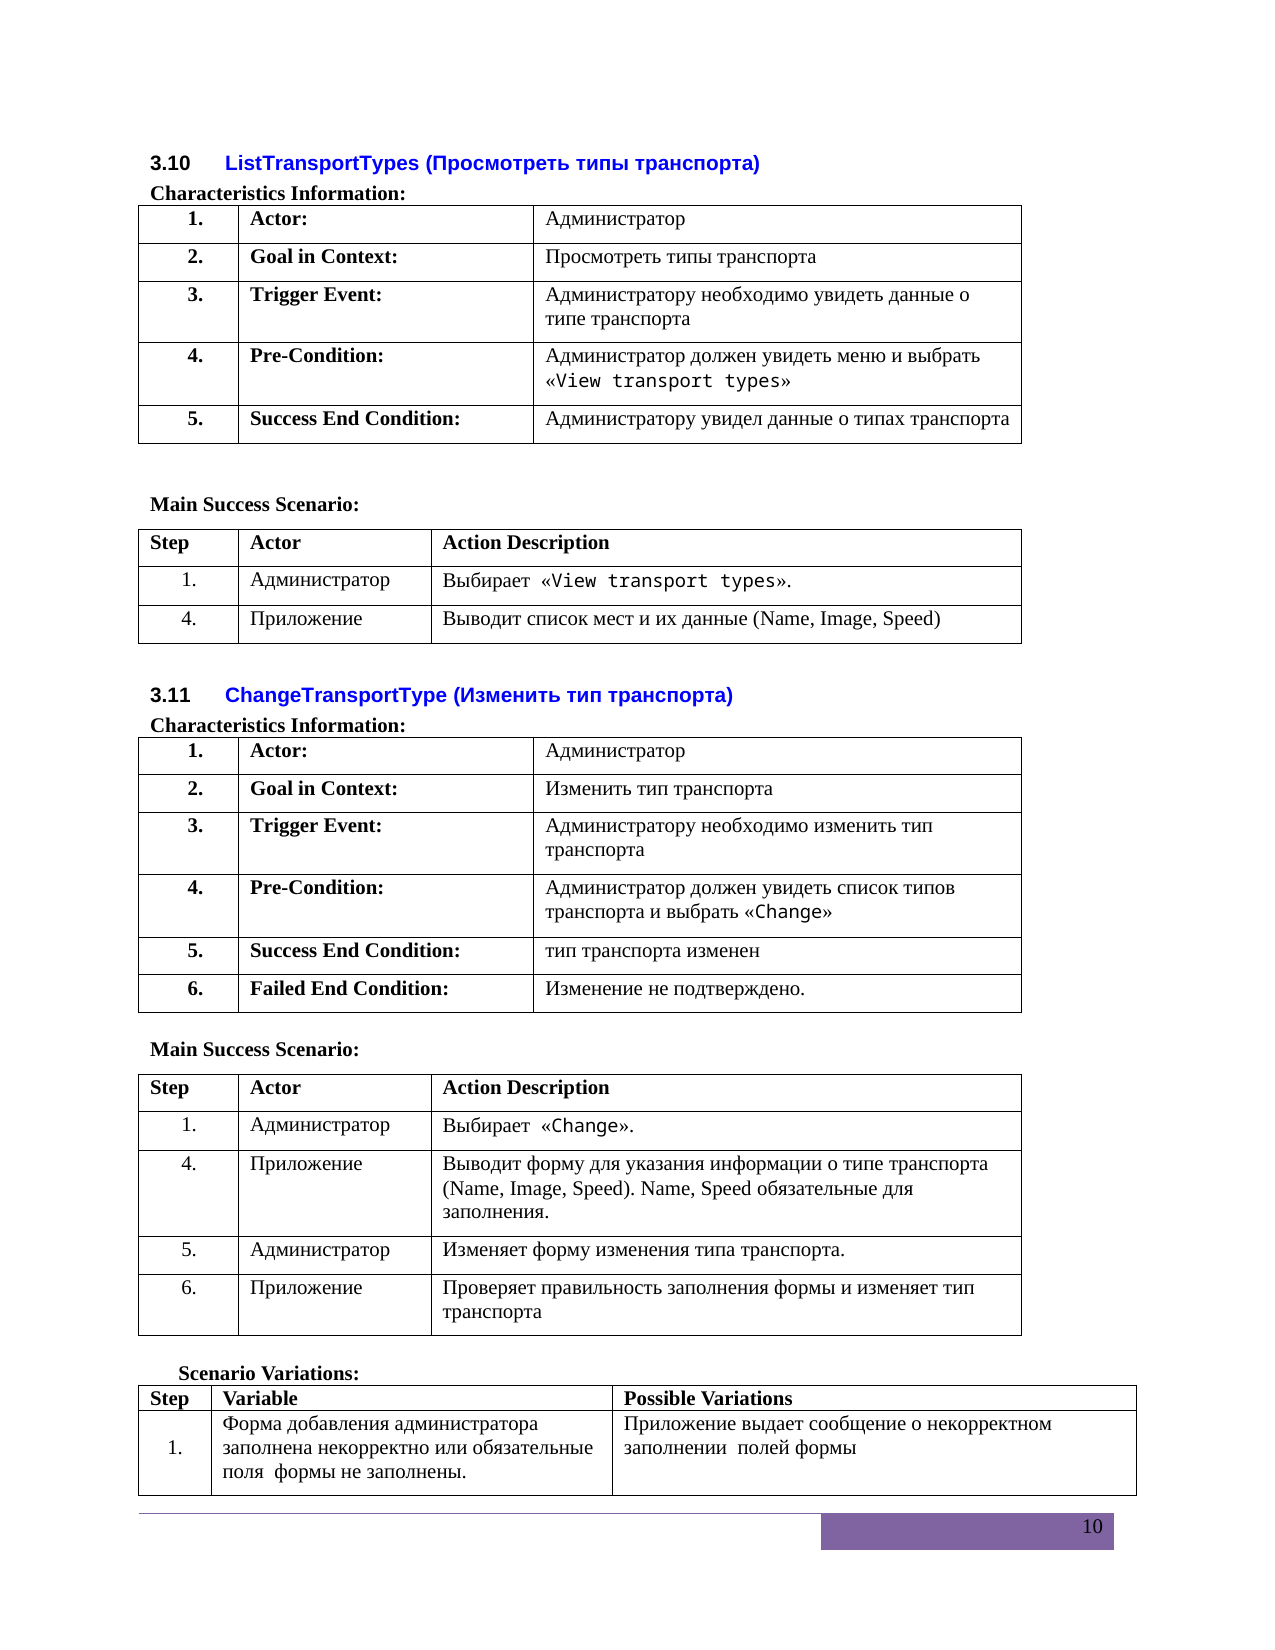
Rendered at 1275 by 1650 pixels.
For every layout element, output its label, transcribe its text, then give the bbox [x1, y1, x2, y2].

table_cell Проверяет правильность заполнения формы и изменяет тип транспорта [432, 1275, 1021, 1335]
table_cell 4. [139, 875, 238, 937]
table_cell 4. [139, 1151, 238, 1236]
table_cell 3. [139, 813, 238, 874]
table_cell Администратору необходимо изменить тип транспорта [534, 813, 1021, 874]
table_cell Failed End Condition: [239, 975, 533, 1012]
table_cell Приложение [239, 1275, 431, 1335]
table_header Variable [212, 1386, 612, 1409]
table_header Step [139, 1075, 238, 1111]
subtitle ListTransportTypes (Просмотреть типы транспорта) [150, 150, 1125, 175]
table_cell Goal in Context: [239, 775, 533, 812]
table_cell Администратор должен увидеть список типов транспорта и выбрать «Change» [534, 875, 1021, 937]
table_cell 2. [139, 775, 238, 812]
table_cell Изменяет форму изменения типа транспорта. [432, 1237, 1021, 1274]
table_header Администратор [534, 738, 1021, 774]
table_cell 1. [139, 1112, 238, 1150]
table_header Step [139, 530, 238, 566]
table_cell Pre-Condition: [239, 343, 533, 405]
table_cell Trigger Event: [239, 282, 533, 342]
table_header 1. [139, 738, 238, 774]
text Main Success Scenario: [150, 1037, 1125, 1061]
table_cell Success End Condition: [239, 406, 533, 443]
table_cell 2. [139, 244, 238, 281]
table_header Actor [239, 530, 431, 566]
table_cell Форма добавления администратора заполнена некорректно или обязательные поля формы не заполнены. [212, 1411, 612, 1495]
table_cell Приложение [239, 1151, 431, 1236]
table_header Possible Variations [613, 1386, 1136, 1409]
table_header Администратор [534, 206, 1021, 243]
table_header Actor: [239, 206, 533, 243]
table_cell Администратору необходимо увидеть данные о типе транспорта [534, 282, 1021, 342]
table_cell Администратор [239, 1112, 431, 1150]
text Characteristics Information: [150, 713, 1125, 737]
table_header Actor: [239, 738, 533, 774]
table_cell Администратор [239, 1237, 431, 1274]
table_cell Изменить тип транспорта [534, 775, 1021, 812]
table_cell Приложение [239, 606, 431, 643]
text Characteristics Information: [150, 181, 1125, 205]
table_cell 5. [139, 406, 238, 443]
table_cell 5. [139, 1237, 238, 1274]
text Scenario Variations: [178, 1360, 1125, 1384]
table_cell Выбирает «View transport types». [432, 567, 1021, 605]
table_cell тип транспорта изменен [534, 938, 1021, 974]
table_cell 3. [139, 282, 238, 342]
table_header Actor [239, 1075, 431, 1111]
table_header Action Description [432, 530, 1021, 566]
table_cell 6. [139, 1275, 238, 1335]
subtitle ChangeTransportType (Изменить тип транспорта) [150, 681, 1125, 706]
table_cell 4. [139, 343, 238, 405]
table_cell 4. [139, 606, 238, 643]
table_cell Просмотреть типы транспорта [534, 244, 1021, 281]
table_cell Изменение не подтверждено. [534, 975, 1021, 1012]
table_cell Администратору увидел данные о типах транспорта [534, 406, 1021, 443]
table_cell Выводит список мест и их данные (Name, Image, Speed) [432, 606, 1021, 643]
table_cell 5. [139, 938, 238, 974]
table_header Action Description [432, 1075, 1021, 1111]
table_cell Администратор должен увидеть меню и выбрать «View transport types» [534, 343, 1021, 405]
table_cell 6. [139, 975, 238, 1012]
table_cell Администратор [239, 567, 431, 605]
table_cell Success End Condition: [239, 938, 533, 974]
table_cell 1. [139, 567, 238, 605]
table_cell Pre-Condition: [239, 875, 533, 937]
text Main Success Scenario: [150, 492, 1125, 516]
table_cell Приложение выдает сообщение о некорректном заполнении полей формы [613, 1411, 1136, 1495]
table_cell 1. [139, 1411, 211, 1495]
table_cell Выбирает «Change». [432, 1112, 1021, 1150]
table_header Step [139, 1386, 211, 1409]
table_cell Trigger Event: [239, 813, 533, 874]
table_cell Goal in Context: [239, 244, 533, 281]
table_header 1. [139, 206, 238, 243]
table_cell Выводит форму для указания информации о типе транспорта (Name, Image, Speed). Name, Speed обязательные для заполнения. [432, 1151, 1021, 1236]
